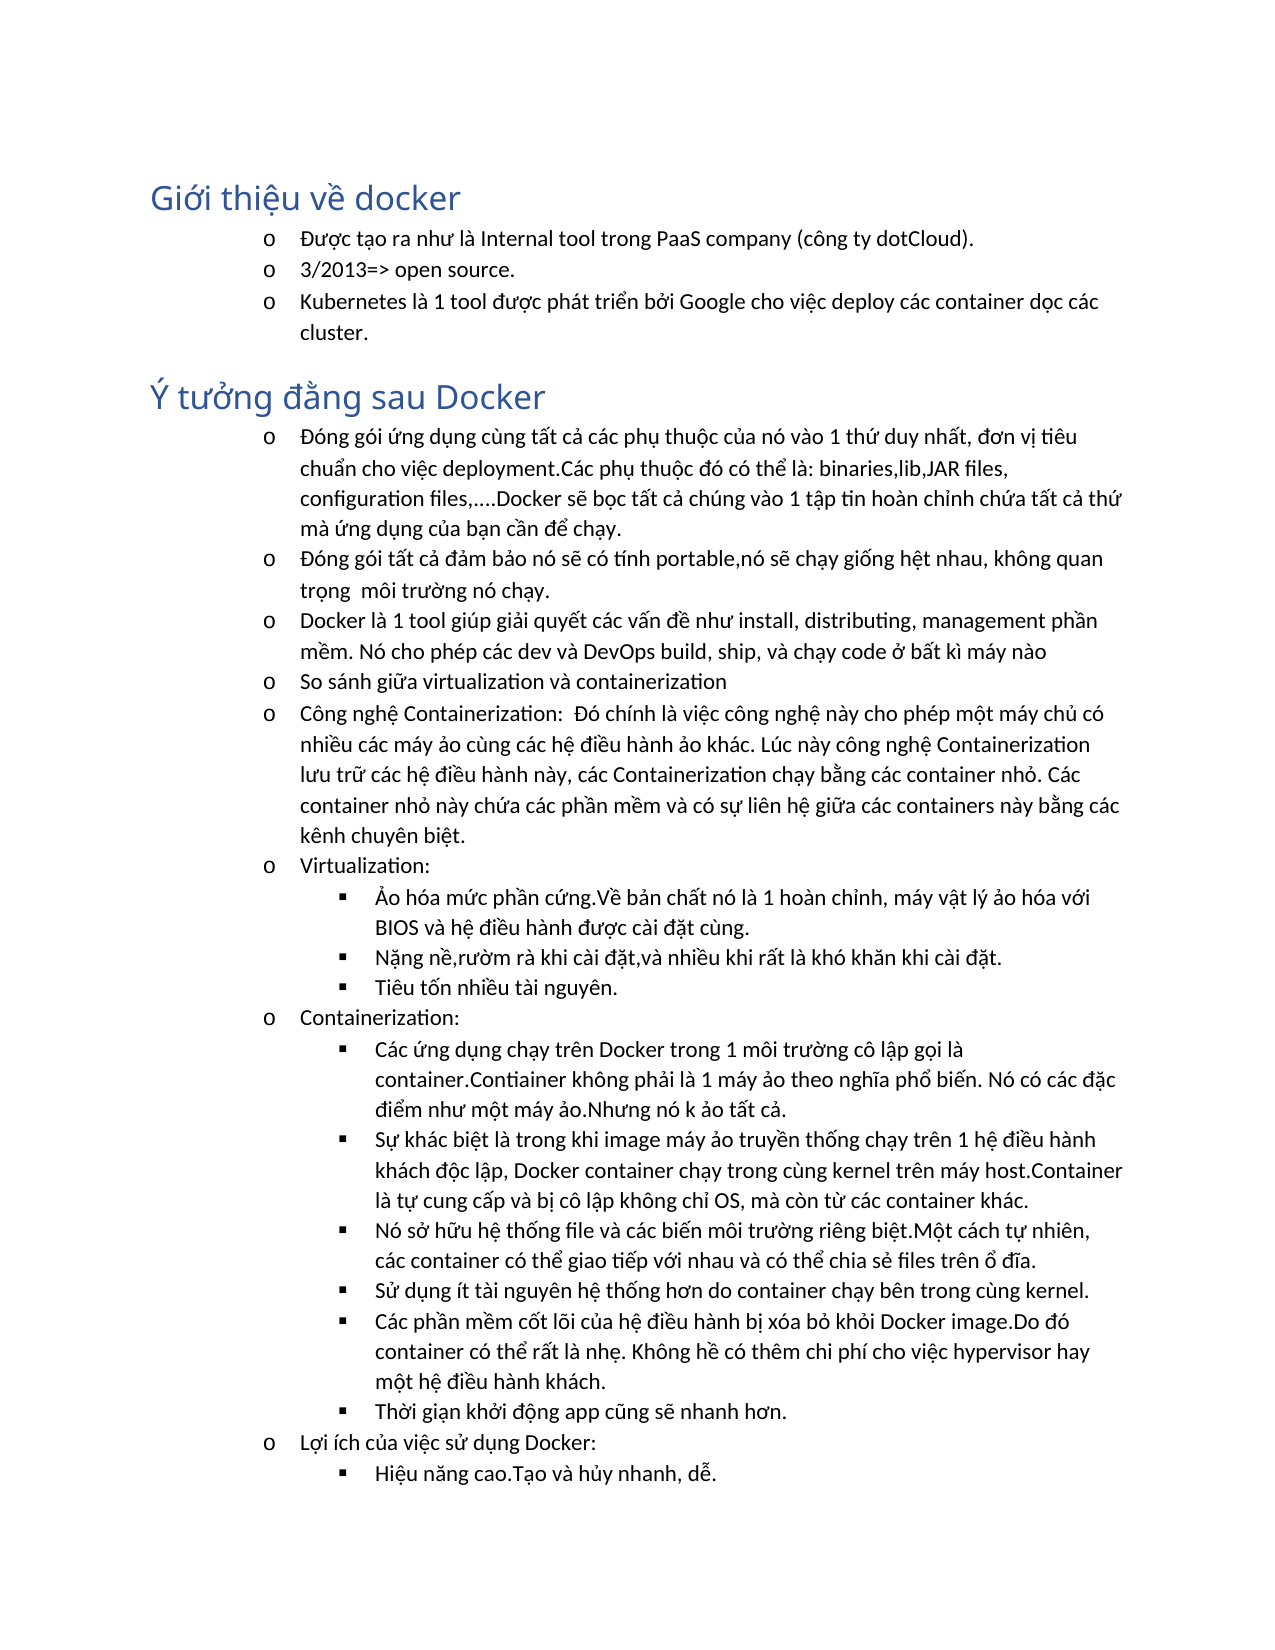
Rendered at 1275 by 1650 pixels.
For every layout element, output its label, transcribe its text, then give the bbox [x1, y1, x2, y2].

list Được tạo ra như là Internal tool trong PaaS company (công ty dotCloud). [262, 224, 1125, 253]
subtitle Ý tưởng đằng sau Docker [150, 373, 1125, 419]
list Containerization: [262, 1003, 1125, 1033]
list Ảo hóa mức phần cứng.Về bản chất nó là 1 hoàn chỉnh, máy vật lý ảo hóa với BIOS và hệ điều hành được cài đặt cùng. [337, 883, 1125, 941]
list 3/2013=> open source. [262, 255, 1125, 284]
subtitle Giới thiệu về docker [150, 175, 1125, 220]
list Sự khác biệt là trong khi image máy ảo truyền thống chạy trên 1 hệ điều hành khách độc lập, Docker container chạy trong cùng kernel trên máy host.Container là tự cung cấp và bị cô lập không chỉ OS, mà còn từ các container khác. [337, 1126, 1125, 1214]
list Đóng gói tất cả đảm bảo nó sẽ có tính portable,nó sẽ chạy giống hệt nhau, không quan trọng môi trường nó chạy. [262, 544, 1125, 604]
list Kubernetes là 1 tool được phát triển bởi Google cho việc deploy các container dọc các cluster. [262, 287, 1125, 346]
list So sánh giữa virtualization và containerization [262, 667, 1125, 697]
list Tiêu tốn nhiều tài nguyên. [337, 973, 1125, 1001]
list Lợi ích của việc sử dụng Docker: [262, 1428, 1125, 1457]
list Virtualization: [262, 851, 1125, 880]
list Các phần mềm cốt lõi của hệ điều hành bị xóa bỏ khỏi Docker image.Do đó container có thể rất là nhẹ. Không hề có thêm chi phí cho việc hypervisor hay một hệ điều hành khách. [337, 1307, 1125, 1395]
list Các ứng dụng chạy trên Docker trong 1 môi trường cô lập gọi là container.Contiainer không phải là 1 máy ảo theo nghĩa phổ biến. Nó có các đặc điểm như một máy ảo.Nhưng nó k ảo tất cả. [337, 1035, 1125, 1123]
list Thời giạn khởi động app cũng sẽ nhanh hơn. [337, 1397, 1125, 1425]
list Sử dụng ít tài nguyên hệ thống hơn do container chạy bên trong cùng kernel. [337, 1277, 1125, 1304]
list Nặng nề,rườm rà khi cài đặt,và nhiều khi rất là khó khăn khi cài đặt. [337, 943, 1125, 971]
list Docker là 1 tool giúp giải quyết các vấn đề như install, distributing, management phần mềm. Nó cho phép các dev và DevOps build, ship, và chạy code ở bất kì máy nào [262, 606, 1125, 665]
list Đóng gói ứng dụng cùng tất cả các phụ thuộc của nó vào 1 thứ duy nhất, đơn vị tiêu chuẩn cho việc deployment.Các phụ thuộc đó có thể là: binaries,lib,JAR files, configuration files,....Docker sẽ bọc tất cả chúng vào 1 tập tin hoàn chỉnh chứa tất cả thứ mà ứng dụng của bạn cần để chạy. [262, 422, 1125, 542]
list Công nghệ Containerization: Đó chính là việc công nghệ này cho phép một máy chủ có nhiều các máy ảo cùng các hệ điều hành ảo khác. Lúc này công nghệ Containerization lưu trữ các hệ điều hành này, các Containerization chạy bằng các container nhỏ. Các container nhỏ này chứa các phần mềm và có sự liên hệ giữa các containers này bằng các kênh chuyên biệt. [262, 699, 1125, 849]
list Hiệu năng cao.Tạo và hủy nhanh, dễ. [337, 1459, 1125, 1487]
list Nó sở hữu hệ thống file và các biến môi trường riêng biệt.Một cách tự nhiên, các container có thể giao tiếp với nhau và có thể chia sẻ files trên ổ đĩa. [337, 1216, 1125, 1274]
